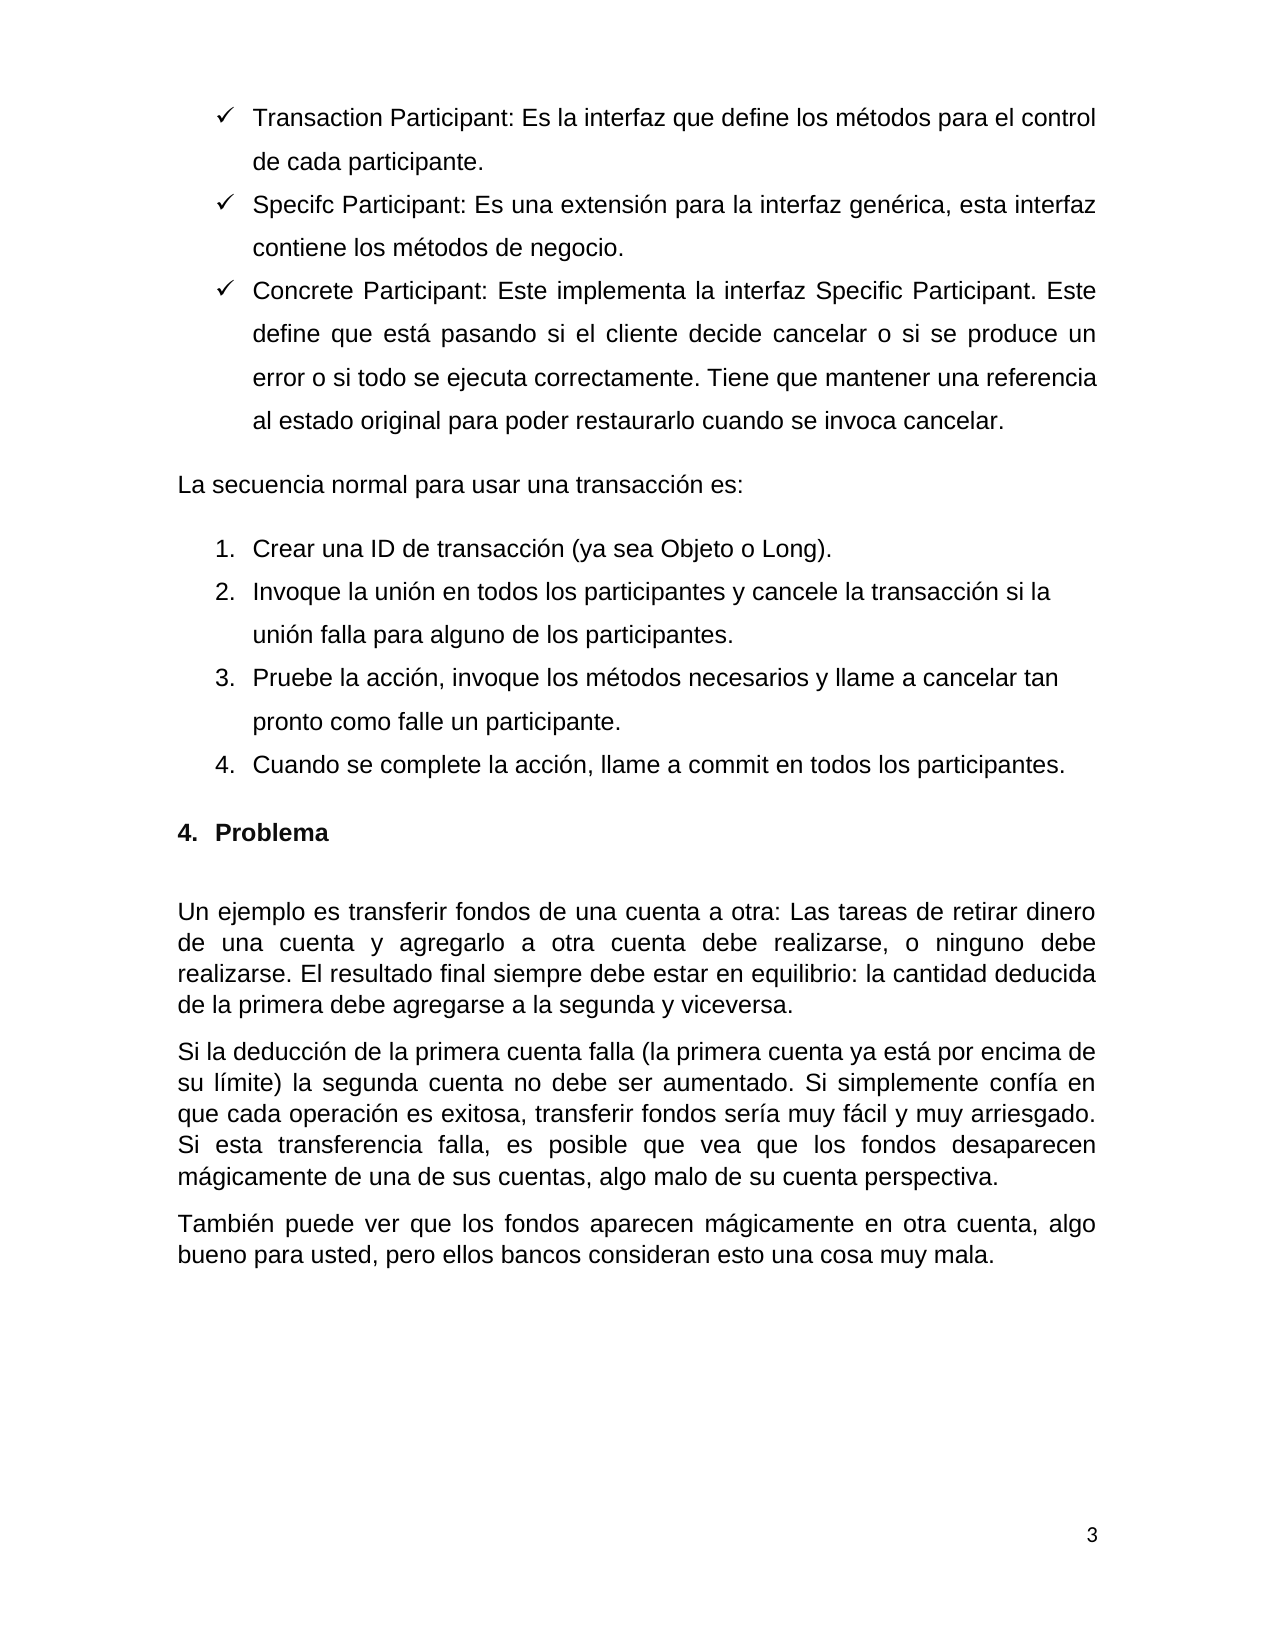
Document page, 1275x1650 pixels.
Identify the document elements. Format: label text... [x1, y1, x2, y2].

text Un ejemplo es transferir fondos de una cuenta a otra: Las tareas de retirar dinero de una cuenta y agregarlo a otra cuenta debe realizarse, o ninguno debe realizarse. El resultado final siempre debe estar en equilibrio: la cantidad deducida de la primera debe agregarse a la segunda y viceversa. [177, 896, 1098, 1018]
text La secuencia normal para usar una transacción es: [177, 470, 1098, 499]
text También puede ver que los fondos aparecen mágicamente en otra cuenta, algo bueno para usted, pero ellos bancos consideran esto una cosa muy mala. [177, 1209, 1098, 1269]
list Specifc Participant: Es una extensión para la interfaz genérica, esta interfaz contiene los métodos de negocio. [215, 190, 1098, 262]
list Transaction Participant: Es la interfaz que define los métodos para el control de cada participante. [215, 103, 1098, 175]
list Pruebe la acción, invoque los métodos necesarios y llame a cancelar tan pronto como falle un participante. [215, 663, 1098, 735]
list Cuando se complete la acción, llame a commit en todos los participantes. [215, 749, 1098, 778]
subtitle Problema [177, 818, 1098, 846]
list Concrete Participant: Este implementa la interfaz Specific Participant. Este define que está pasando si el cliente decide cancelar o si se produce un error o si todo se ejecuta correctamente. Tiene que mantener una referencia al estado original para poder restaurarlo cuando se invoca cancelar. [215, 276, 1098, 435]
list Invoque la unión en todos los participantes y cancele la transacción si la unión falla para alguno de los participantes. [215, 577, 1098, 649]
text Si la deducción de la primera cuenta falla (la primera cuenta ya está por encima de su límite) la segunda cuenta no debe ser aumentado. Si simplemente confía en que cada operación es exitosa, transferir fondos sería muy fácil y muy arriesgado. Si esta transferencia falla, es posible que vea que los fondos desaparecen mágicamente de una de sus cuentas, algo malo de su cuenta perspectiva. [177, 1037, 1098, 1190]
list Crear una ID de transacción (ya sea Objeto o Long). [215, 534, 1098, 563]
